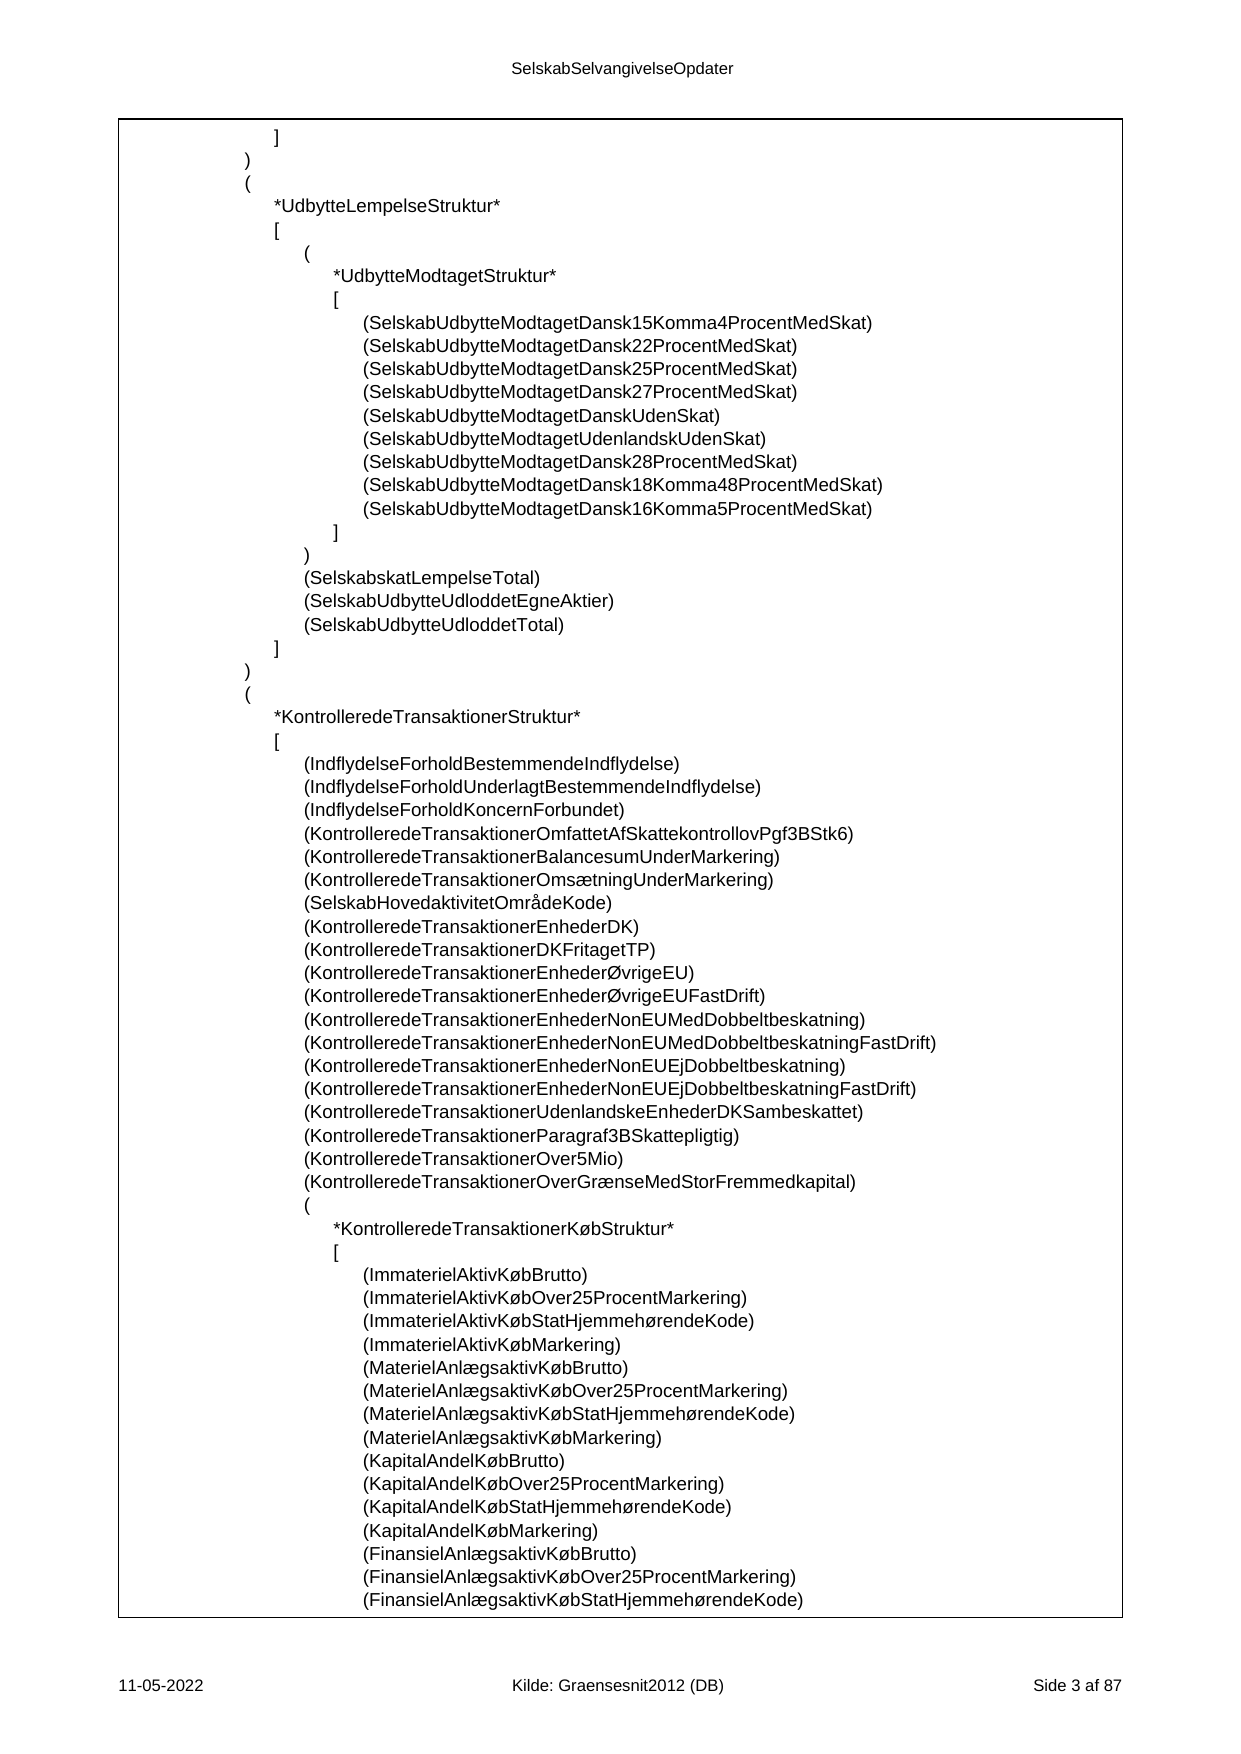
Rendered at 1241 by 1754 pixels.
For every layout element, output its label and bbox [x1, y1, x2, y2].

table_cell [119, 120, 1122, 1617]
